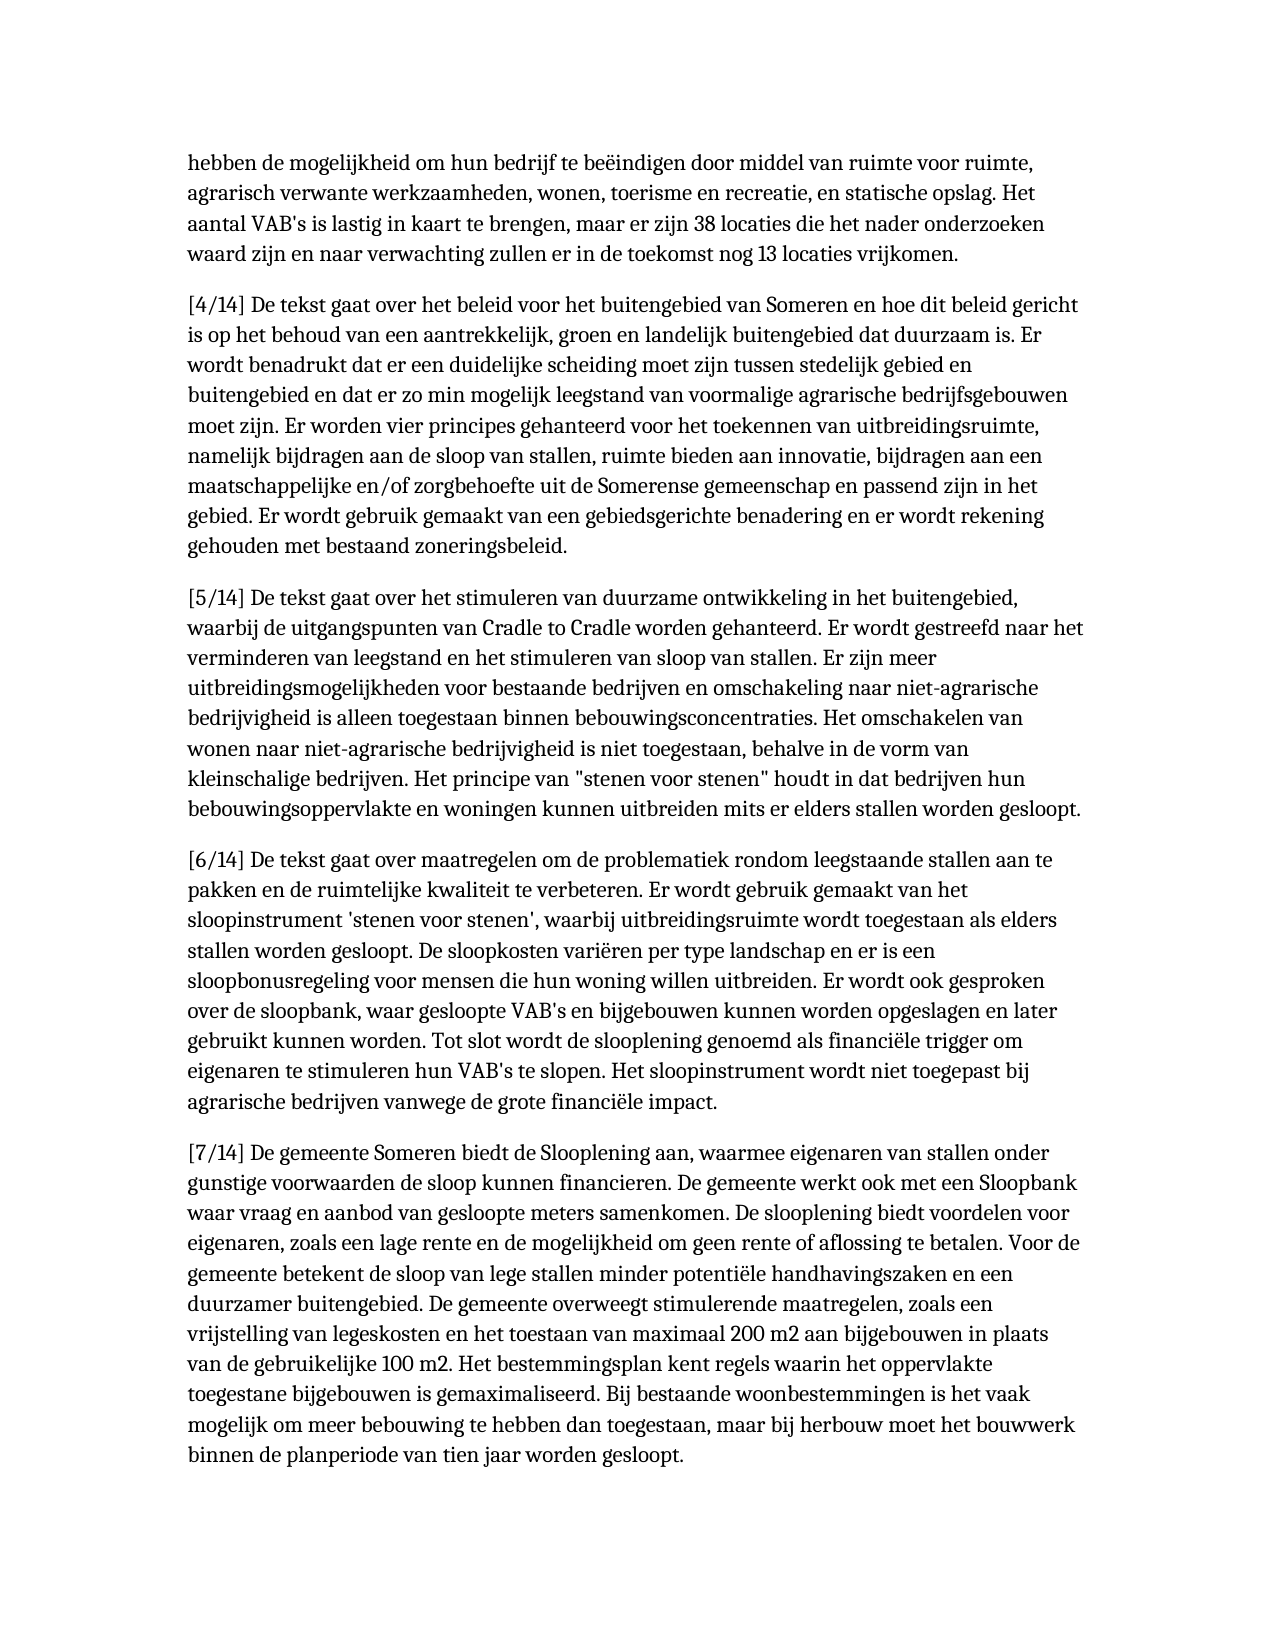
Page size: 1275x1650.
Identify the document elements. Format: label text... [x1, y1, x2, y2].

text [5/14] De tekst gaat over het stimuleren van duurzame ontwikkeling in het buitengebied, waarbij de uitgangspunten van Cradle to Cradle worden gehanteerd. Er wordt gestreefd naar het verminderen van leegstand en het stimuleren van sloop van stallen. Er zijn meer uitbreidingsmogelijkheden voor bestaande bedrijven en omschakeling naar niet-agrarische bedrijvigheid is alleen toegestaan binnen bebouwingsconcentraties. Het omschakelen van wonen naar niet-agrarische bedrijvigheid is niet toegestaan, behalve in de vorm van kleinschalige bedrijven. Het principe van "stenen voor stenen" houdt in dat bedrijven hun bebouwingsoppervlakte en woningen kunnen uitbreiden mits er elders stallen worden gesloopt. [187, 584, 1087, 822]
text [7/14] De gemeente Someren biedt de Slooplening aan, waarmee eigenaren van stallen onder gunstige voorwaarden de sloop kunnen financieren. De gemeente werkt ook met een Sloopbank waar vraag en aanbod van gesloopte meters samenkomen. De slooplening biedt voordelen voor eigenaren, zoals een lage rente en de mogelijkheid om geen rente of aflossing te betalen. Voor de gemeente betekent de sloop van lege stallen minder potentiële handhavingszaken en een duurzamer buitengebied. De gemeente overweegt stimulerende maatregelen, zoals een vrijstelling van legeskosten en het toestaan van maximaal 200 m2 aan bijgebouwen in plaats van de gebruikelijke 100 m2. Het bestemmingsplan kent regels waarin het oppervlakte toegestane bijgebouwen is gemaximaliseerd. Bij bestaande woonbestemmingen is het vaak mogelijk om meer bebouwing te hebben dan toegestaan, maar bij herbouw moet het bouwwerk binnen de planperiode van tien jaar worden gesloopt. [187, 1139, 1087, 1468]
text [6/14] De tekst gaat over maatregelen om de problematiek rondom leegstaande stallen aan te pakken en de ruimtelijke kwaliteit te verbeteren. Er wordt gebruik gemaakt van het sloopinstrument 'stenen voor stenen', waarbij uitbreidingsruimte wordt toegestaan als elders stallen worden gesloopt. De sloopkosten variëren per type landschap en er is een sloopbonusregeling voor mensen die hun woning willen uitbreiden. Er wordt ook gesproken over de sloopbank, waar gesloopte VAB's en bijgebouwen kunnen worden opgeslagen en later gebruikt kunnen worden. Tot slot wordt de slooplening genoemd als financiële trigger om eigenaren te stimuleren hun VAB's te slopen. Het sloopinstrument wordt niet toegepast bij agrarische bedrijven vanwege de grote financiële impact. [187, 847, 1087, 1115]
text [4/14] De tekst gaat over het beleid voor het buitengebied van Someren en hoe dit beleid gericht is op het behoud van een aantrekkelijk, groen en landelijk buitengebied dat duurzaam is. Er wordt benadrukt dat er een duidelijke scheiding moet zijn tussen stedelijk gebied en buitengebied en dat er zo min mogelijk leegstand van voormalige agrarische bedrijfsgebouwen moet zijn. Er worden vier principes gehanteerd voor het toekennen van uitbreidingsruimte, namelijk bijdragen aan de sloop van stallen, ruimte bieden aan innovatie, bijdragen aan een maatschappelijke en/of zorgbehoefte uit de Somerense gemeenschap en passend zijn in het gebied. Er wordt gebruik gemaakt van een gebiedsgerichte benadering en er wordt rekening gehouden met bestaand zoneringsbeleid. [187, 292, 1087, 560]
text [187, 150, 1087, 267]
